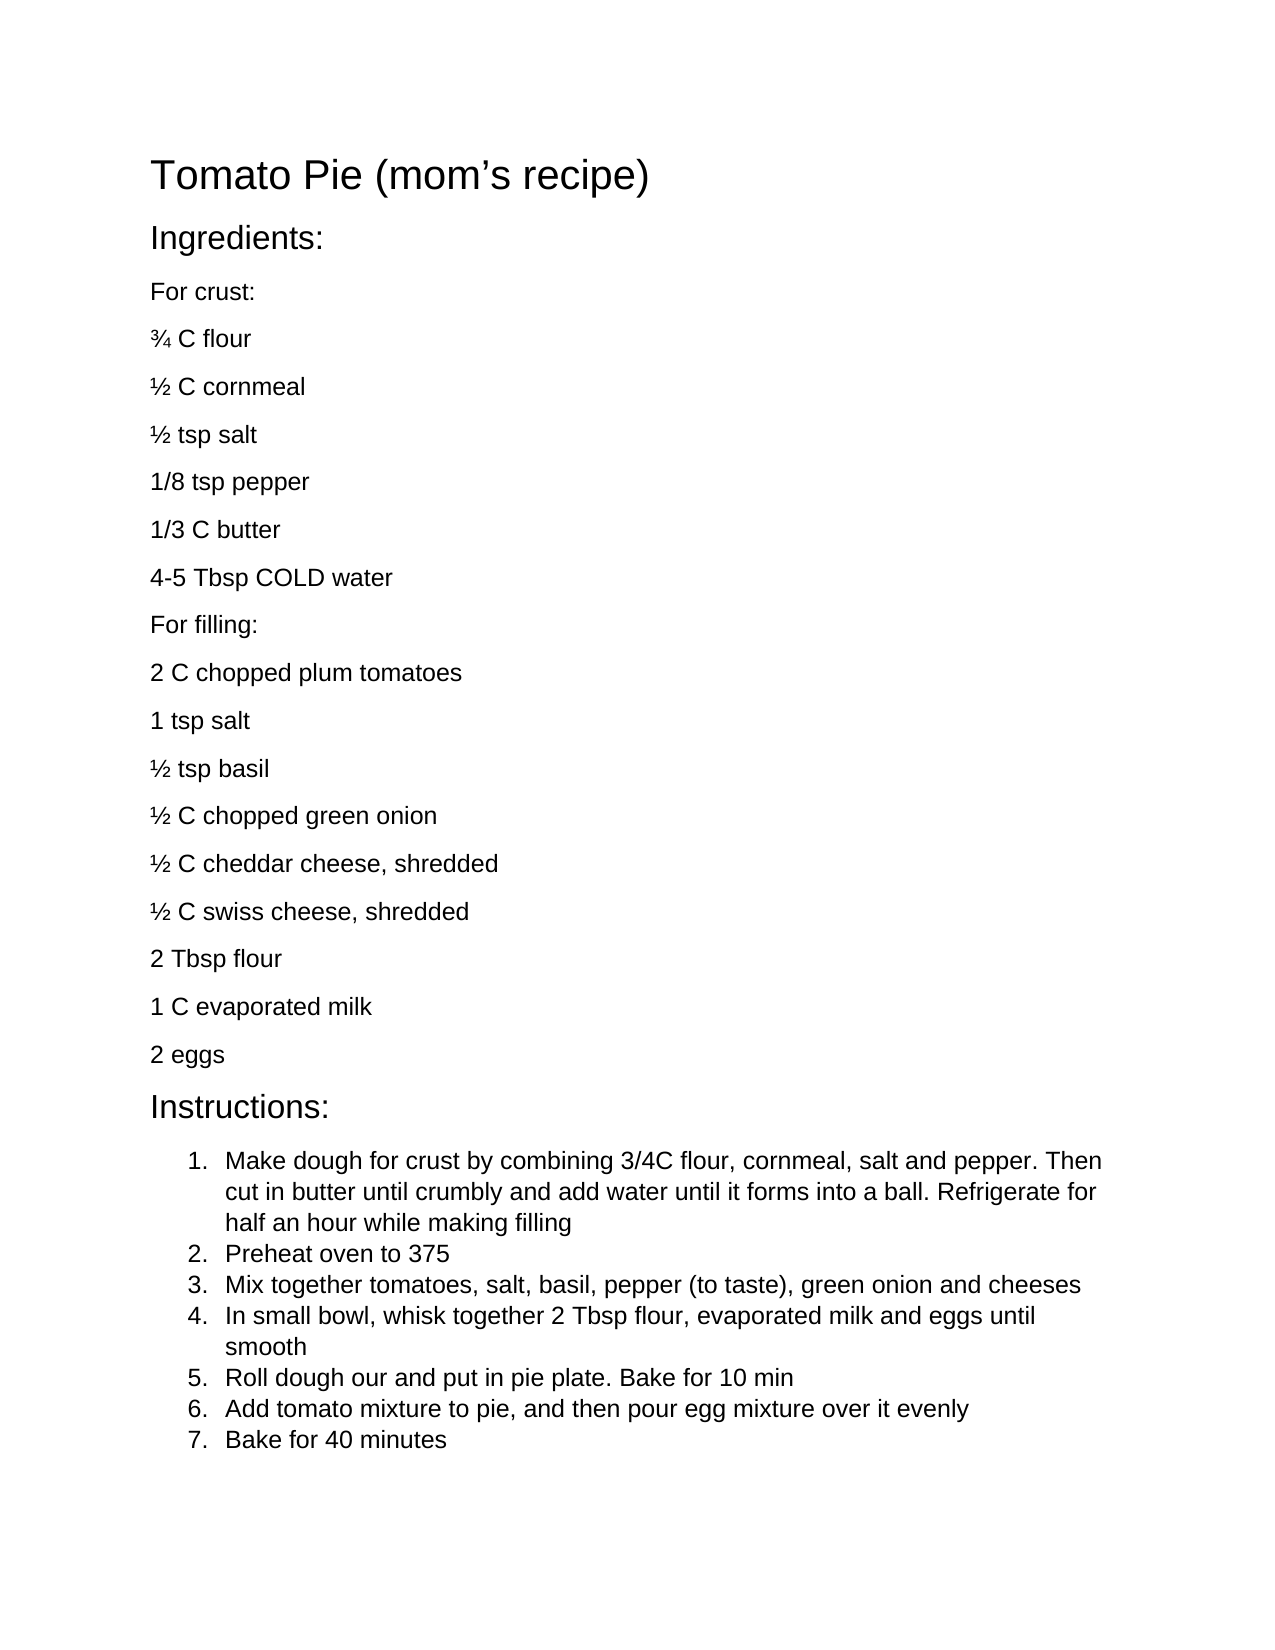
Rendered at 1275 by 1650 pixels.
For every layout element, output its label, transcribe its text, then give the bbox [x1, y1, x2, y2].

text ½ C chopped green onion [150, 801, 1125, 830]
list Mix together tomatoes, salt, basil, pepper (to taste), green onion and cheeses [187, 1270, 1125, 1298]
text For filling: [150, 610, 1125, 639]
text ½ C cheddar cheese, shredded [150, 849, 1125, 878]
text ½ tsp basil [150, 753, 1125, 782]
list Preheat oven to 375 [187, 1239, 1125, 1267]
text For crust: [150, 276, 1125, 305]
list Add tomato mixture to pie, and then pour egg mixture over it evenly [187, 1394, 1125, 1423]
text ¾ C flour [150, 324, 1125, 353]
list Roll dough our and put in pie plate. Bake for 10 min [187, 1363, 1125, 1392]
text ½ tsp salt [150, 419, 1125, 448]
text Tomato Pie (mom’s recipe) [150, 150, 1125, 198]
text 2 Tbsp flour [150, 944, 1125, 973]
text 1/3 C butter [150, 515, 1125, 544]
text 1/8 tsp pepper [150, 467, 1125, 496]
text 1 C evaporated milk [150, 992, 1125, 1021]
text 2 eggs [150, 1040, 1125, 1068]
text 1 tsp salt [150, 706, 1125, 734]
list In small bowl, whisk together 2 Tbsp flour, evaporated milk and eggs until smooth [187, 1301, 1125, 1361]
text 2 C chopped plum tomatoes [150, 658, 1125, 687]
text ½ C swiss cheese, shredded [150, 897, 1125, 925]
text Ingredients: [150, 218, 1125, 257]
text Instructions: [150, 1087, 1125, 1126]
list Make dough for crust by combining 3/4C flour, cornmeal, salt and pepper. Then cut in butter until crumbly and add water until it forms into a ball. Refrigerate for half an hour while making filling [187, 1146, 1125, 1236]
text ½ C cornmeal [150, 372, 1125, 401]
list Bake for 40 minutes [187, 1425, 1125, 1454]
text 4-5 Tbsp COLD water [150, 563, 1125, 591]
